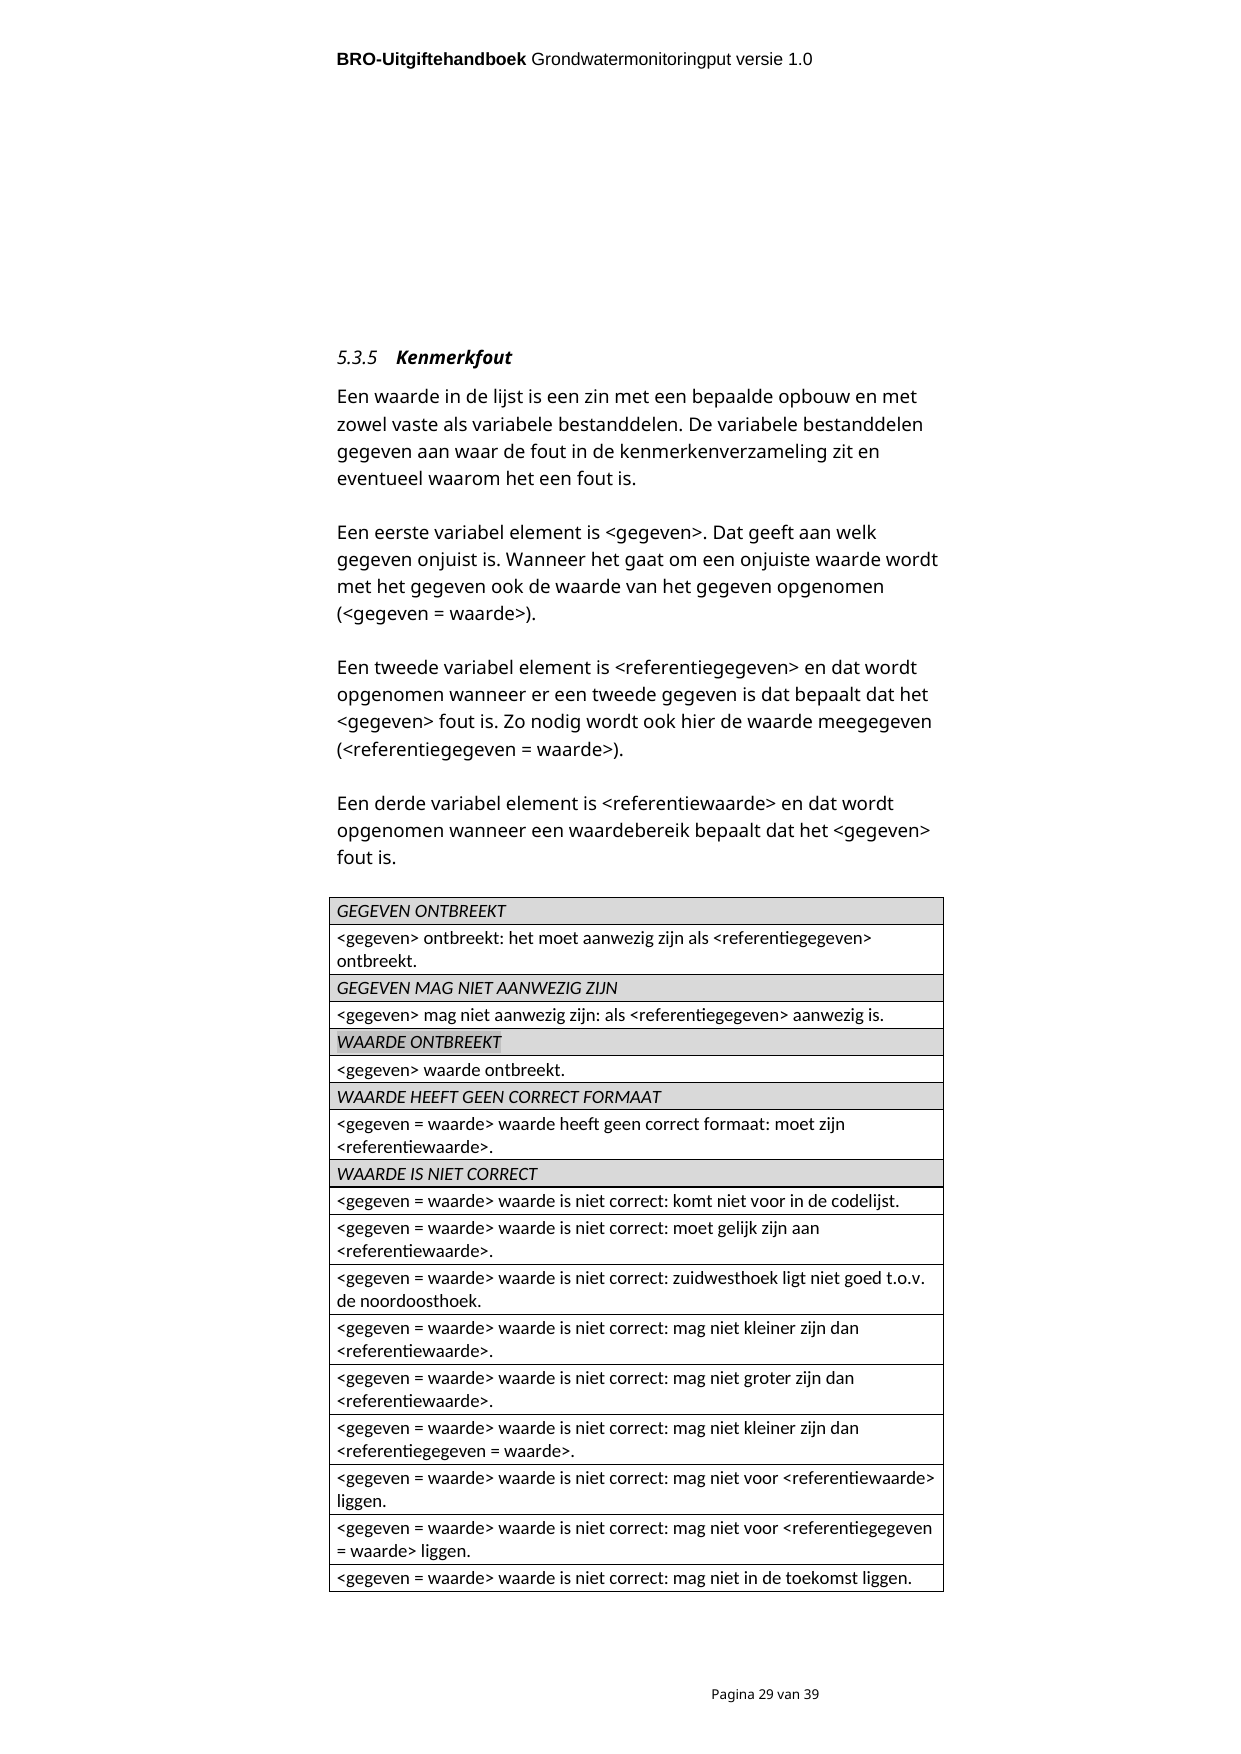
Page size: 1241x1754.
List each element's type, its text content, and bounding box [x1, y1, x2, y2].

table_cell <gegeven = waarde> waarde is niet correct: zuidwesthoek ligt niet goed t.o.v. de noordoosthoek. [330, 1265, 943, 1313]
table_cell <gegeven = waarde> waarde is niet correct: moet gelijk zijn aan <referentiewaarde>. [330, 1215, 943, 1263]
table_cell <gegeven = waarde> waarde is niet correct: mag niet kleiner zijn dan <referentiegegeven = waarde>. [330, 1415, 943, 1463]
text Een waarde in de lijst is een zin met een bepaalde opbouw en met zowel vaste als variabele bestanddelen. De variabele bestanddelen gegeven aan waar de fout in de kenmerkenverzameling zit en eventueel waarom het een fout is. [337, 382, 951, 491]
table_cell WAARDE IS NIET CORRECT [330, 1160, 943, 1186]
table_cell <gegeven> mag niet aanwezig zijn: als <referentiegegeven> aanwezig is. [330, 1002, 943, 1028]
table_cell <gegeven = waarde> waarde is niet correct: mag niet voor <referentiewaarde> liggen. [330, 1465, 943, 1513]
table_cell <gegeven> ontbreekt: het moet aanwezig zijn als <referentiegegeven> ontbreekt. [330, 925, 943, 974]
table_cell WAARDE ONTBREEKT [330, 1029, 943, 1055]
table_cell <gegeven = waarde> waarde is niet correct: mag niet voor <referentiegegeven = waarde> liggen. [330, 1515, 943, 1563]
table_cell <gegeven = waarde> waarde is niet correct: komt niet voor in de codelijst. [330, 1188, 943, 1213]
table_header GEGEVEN ONTBREEKT [330, 898, 943, 924]
table_cell <gegeven> waarde ontbreekt. [330, 1056, 943, 1082]
text Een tweede variabel element is <referentiegegeven> en dat wordt opgenomen wanneer er een tweede gegeven is dat bepaalt dat het <gegeven> fout is. Zo nodig wordt ook hier de waarde meegegeven (<referentiegegeven = waarde>). [337, 653, 951, 761]
table_cell <gegeven = waarde> waarde is niet correct: mag niet groter zijn dan <referentiewaarde>. [330, 1365, 943, 1413]
subtitle Kenmerkfout [337, 343, 951, 370]
table_cell <gegeven = waarde> waarde heeft geen correct formaat: moet zijn <referentiewaarde>. [330, 1110, 943, 1159]
table_cell <gegeven = waarde> waarde is niet correct: mag niet in de toekomst liggen. [330, 1565, 943, 1591]
table_cell WAARDE HEEFT GEEN CORRECT FORMAAT [330, 1083, 943, 1109]
text Een eerste variabel element is <gegeven>. Dat geeft aan welk gegeven onjuist is. Wanneer het gaat om een onjuiste waarde wordt met het gegeven ook de waarde van het gegeven opgenomen (<gegeven = waarde>). [337, 518, 951, 626]
table_cell GEGEVEN MAG NIET AANWEZIG ZIJN [330, 975, 943, 1001]
table_cell <gegeven = waarde> waarde is niet correct: mag niet kleiner zijn dan <referentiewaarde>. [330, 1315, 943, 1363]
text Een derde variabel element is <referentiewaarde> en dat wordt opgenomen wanneer een waardebereik bepaalt dat het <gegeven> fout is. [337, 788, 951, 870]
